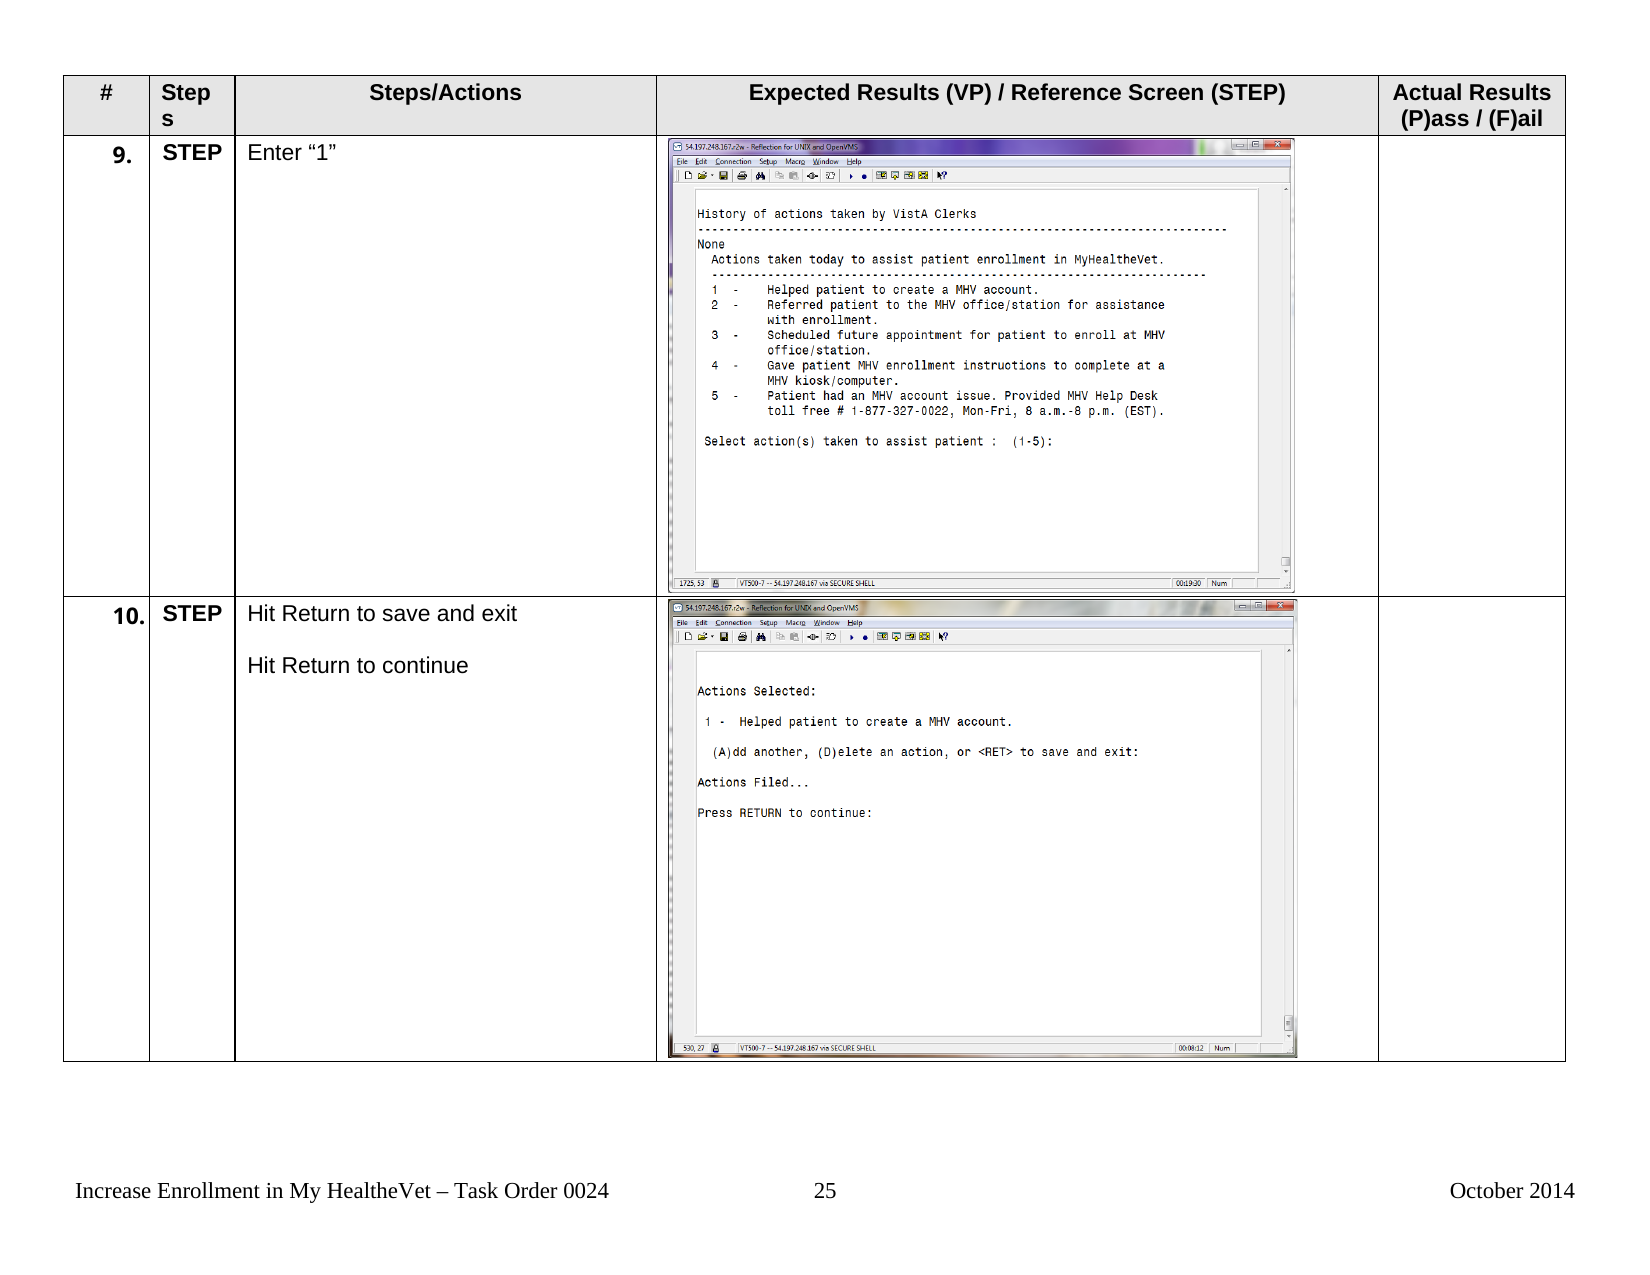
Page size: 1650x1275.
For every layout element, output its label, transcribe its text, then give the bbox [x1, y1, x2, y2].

table_cell Hit Return to save and exit Hit Return to continue [236, 597, 656, 1061]
picture [668, 138, 1295, 593]
table_header # [64, 76, 149, 135]
table_cell [1379, 136, 1565, 596]
table_cell Enter “1” [236, 136, 656, 596]
table_cell STEP [150, 136, 234, 596]
table_header Expected Results (VP) / Reference Screen (STEP) [657, 76, 1378, 135]
table_cell [657, 136, 1378, 596]
table_cell [1379, 597, 1565, 1061]
table_header Steps [150, 76, 234, 135]
table_cell [64, 136, 149, 596]
table_cell [64, 597, 149, 1061]
table_cell STEP [150, 597, 234, 1061]
table_cell [657, 597, 1378, 1061]
table_header Steps/Actions [236, 76, 656, 135]
picture [668, 599, 1298, 1058]
table_header Actual Results (P)ass / (F)ail [1379, 76, 1565, 135]
